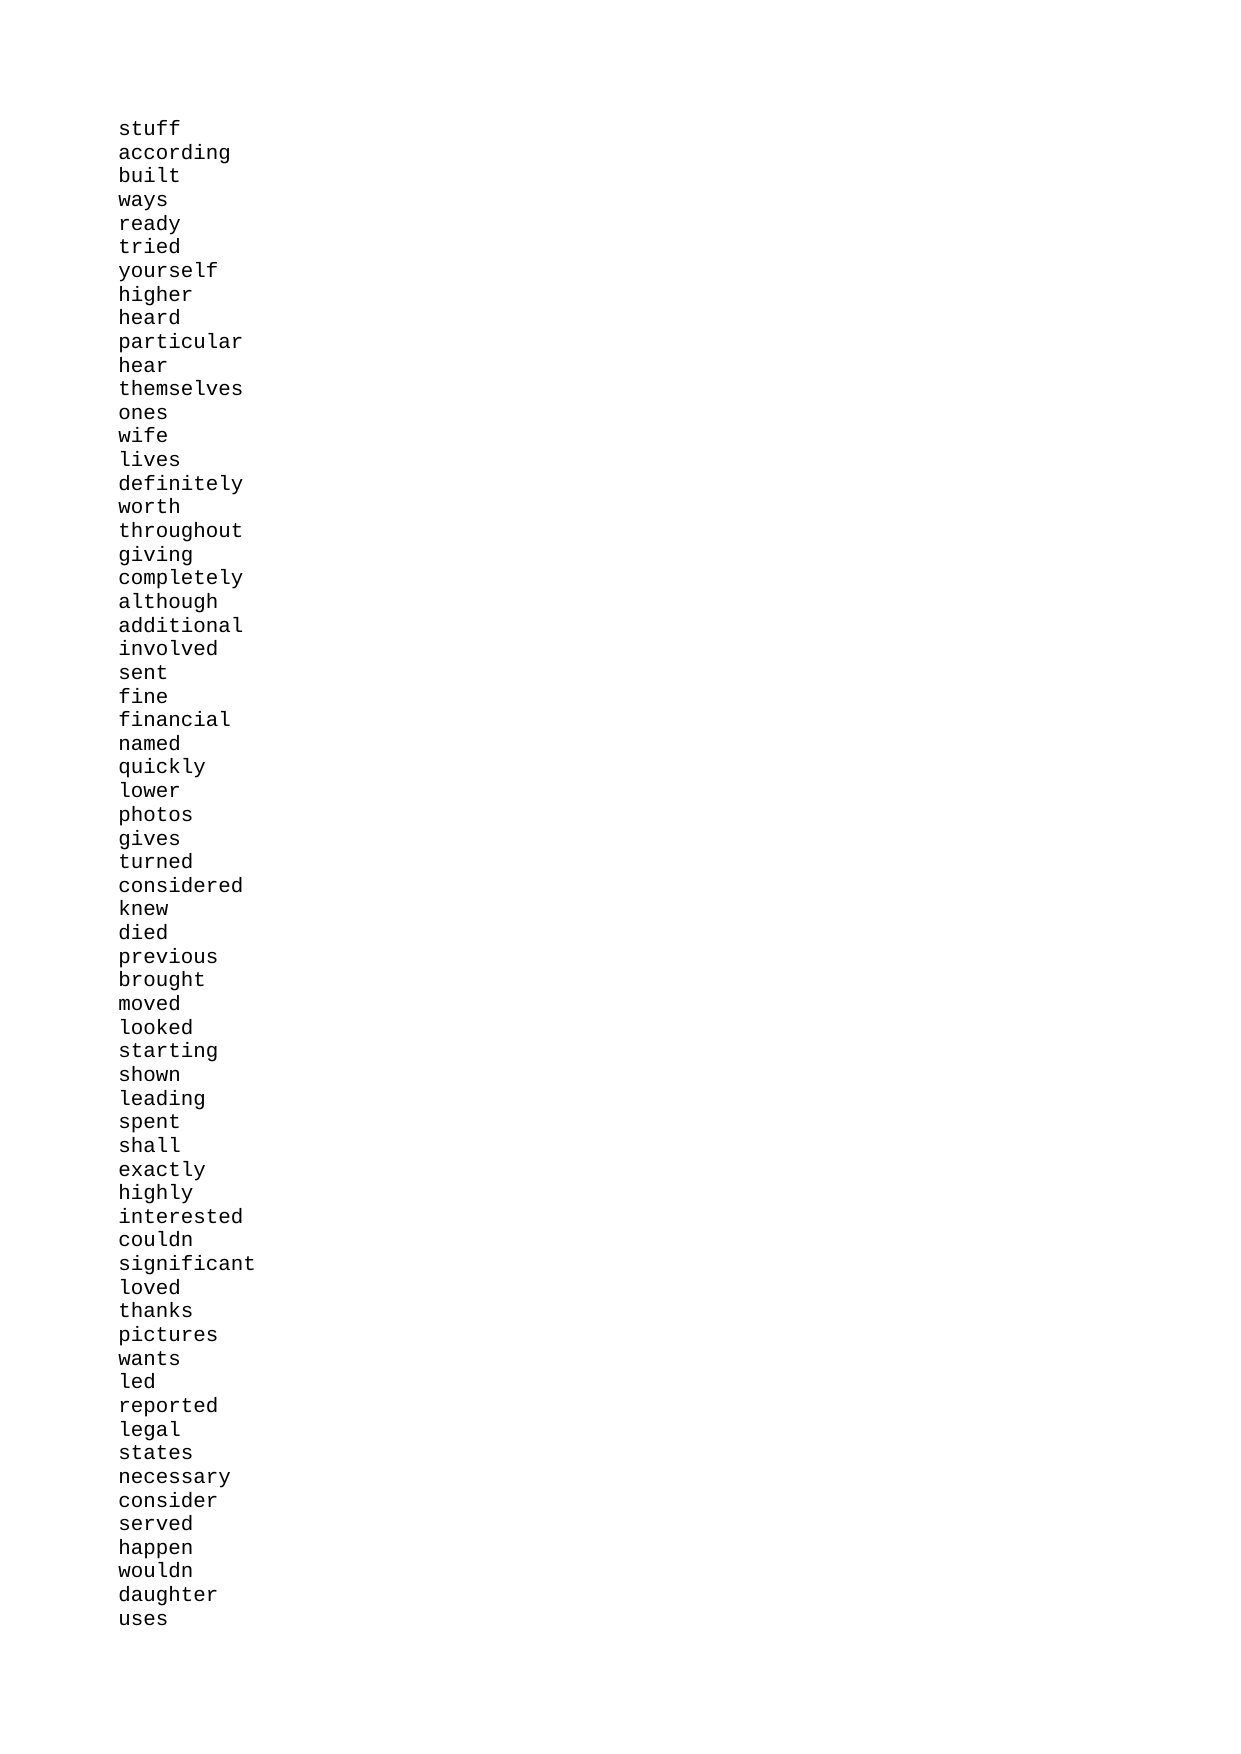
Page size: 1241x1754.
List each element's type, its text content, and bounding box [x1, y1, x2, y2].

text fine [118, 686, 1122, 709]
text considered [118, 875, 1122, 898]
text higher [118, 284, 1122, 307]
text particular [118, 331, 1122, 354]
text named [118, 733, 1122, 757]
text brought [118, 969, 1122, 993]
text although [118, 591, 1122, 615]
text sent [118, 662, 1122, 686]
text gives [118, 827, 1122, 851]
text couldn [118, 1229, 1122, 1253]
text moved [118, 993, 1122, 1017]
text additional [118, 615, 1122, 638]
text worth [118, 496, 1122, 520]
text shall [118, 1135, 1122, 1158]
text yourself [118, 260, 1122, 284]
text happen [118, 1537, 1122, 1561]
text significant [118, 1253, 1122, 1277]
text according [118, 142, 1122, 165]
text definitely [118, 473, 1122, 496]
text wife [118, 426, 1122, 449]
text quickly [118, 757, 1122, 780]
text reported [118, 1395, 1122, 1419]
text spent [118, 1111, 1122, 1135]
text pictures [118, 1324, 1122, 1348]
text ones [118, 402, 1122, 426]
text uses [118, 1608, 1122, 1631]
text completely [118, 567, 1122, 591]
text loved [118, 1277, 1122, 1300]
text turned [118, 851, 1122, 875]
text states [118, 1442, 1122, 1466]
text previous [118, 946, 1122, 969]
text photos [118, 804, 1122, 827]
text giving [118, 544, 1122, 567]
text ready [118, 213, 1122, 236]
text shown [118, 1064, 1122, 1088]
text consider [118, 1489, 1122, 1513]
text built [118, 165, 1122, 189]
text wants [118, 1348, 1122, 1371]
text knew [118, 898, 1122, 922]
text led [118, 1371, 1122, 1395]
text financial [118, 709, 1122, 733]
text ways [118, 189, 1122, 213]
text stuff [118, 118, 1122, 142]
text exactly [118, 1158, 1122, 1182]
text hear [118, 354, 1122, 378]
text highly [118, 1182, 1122, 1206]
text served [118, 1513, 1122, 1537]
text lives [118, 449, 1122, 473]
text thanks [118, 1300, 1122, 1324]
text starting [118, 1040, 1122, 1064]
text wouldn [118, 1561, 1122, 1584]
text looked [118, 1017, 1122, 1040]
text tried [118, 236, 1122, 260]
text necessary [118, 1466, 1122, 1489]
text themselves [118, 378, 1122, 402]
text involved [118, 638, 1122, 662]
text heard [118, 307, 1122, 331]
text daughter [118, 1584, 1122, 1608]
text interested [118, 1206, 1122, 1229]
text died [118, 922, 1122, 946]
text lower [118, 780, 1122, 804]
text legal [118, 1419, 1122, 1442]
text throughout [118, 520, 1122, 544]
text leading [118, 1088, 1122, 1111]
